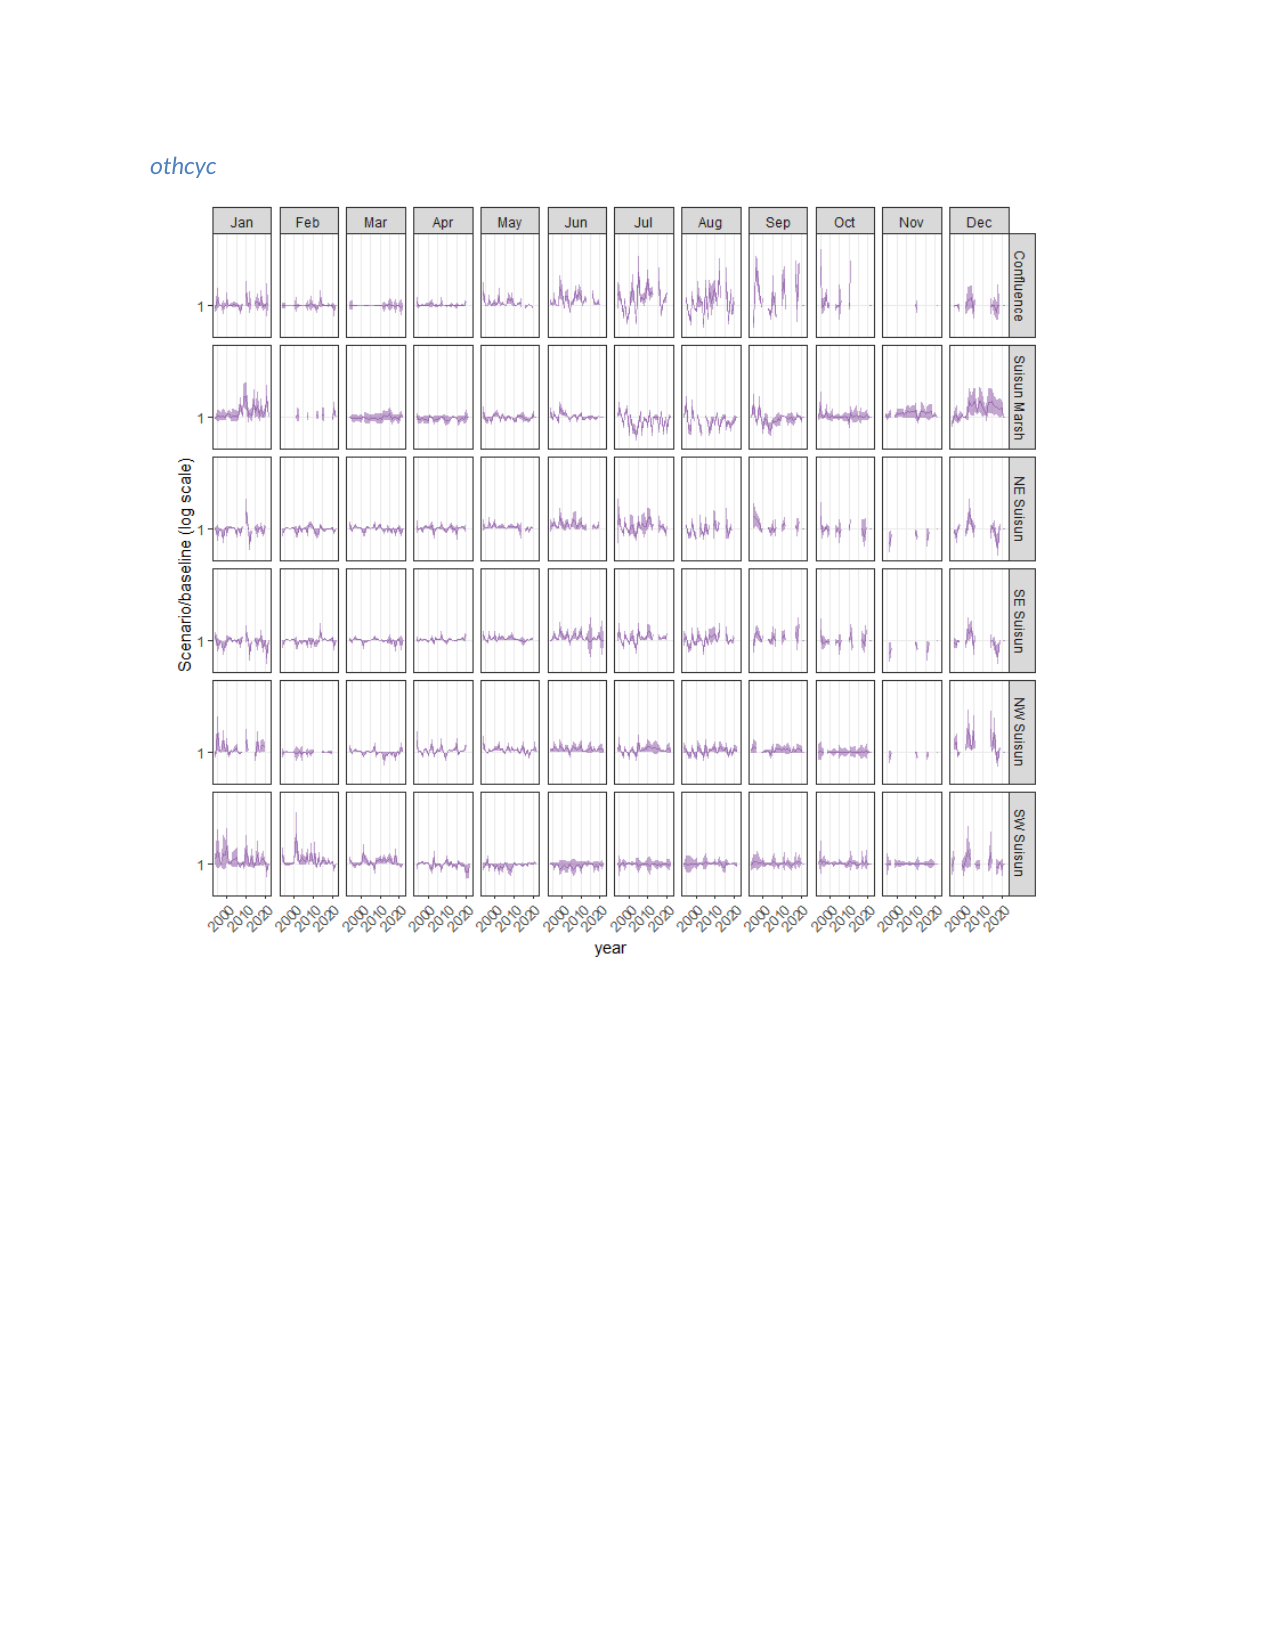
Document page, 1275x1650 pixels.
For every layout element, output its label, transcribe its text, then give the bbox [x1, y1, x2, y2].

subtitle othcyc [150, 150, 1125, 181]
picture [168, 199, 1044, 965]
